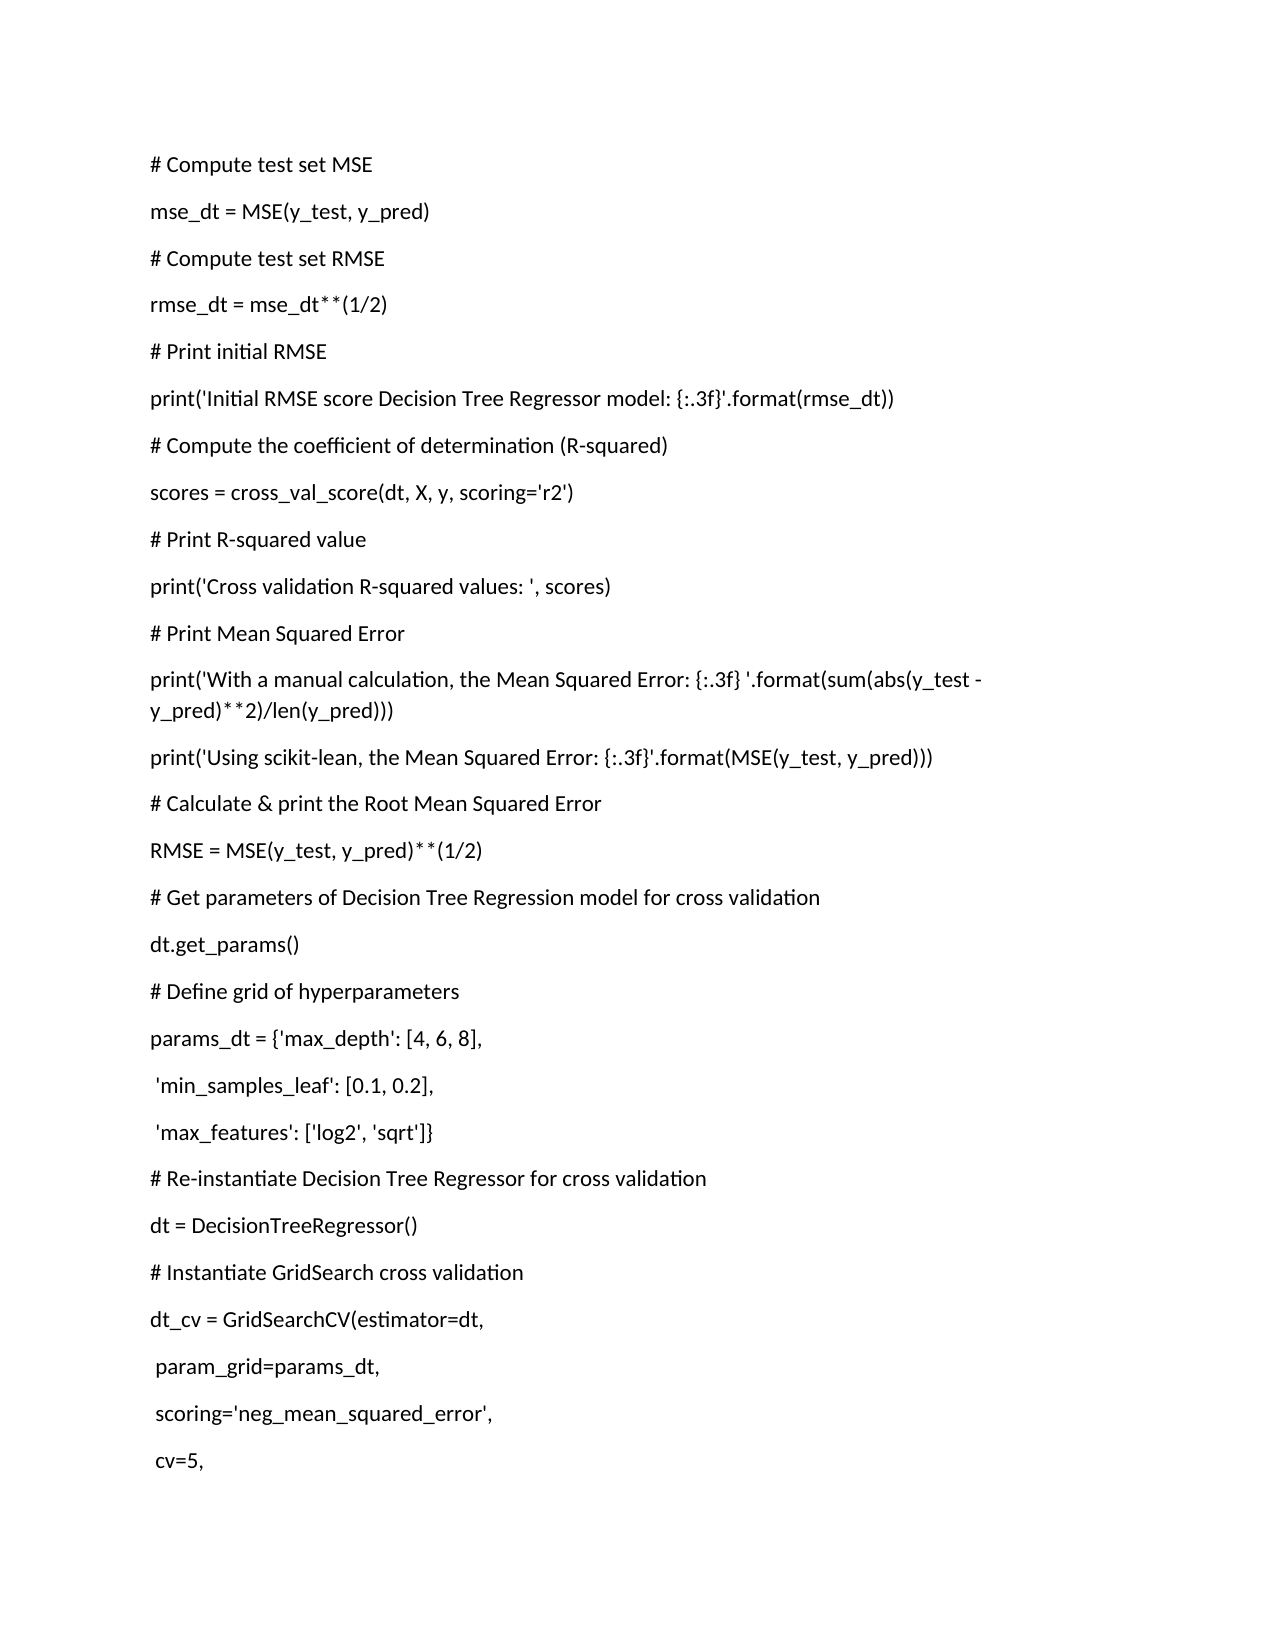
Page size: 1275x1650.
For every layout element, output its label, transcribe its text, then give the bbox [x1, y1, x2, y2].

text # Calculate & print the Root Mean Squared Error [150, 789, 1125, 818]
text dt.get_params() [150, 930, 1125, 958]
text RMSE = MSE(y_test, y_pred)**(1/2) [150, 836, 1125, 864]
text # Re-instantiate Decision Tree Regressor for cross validation [150, 1164, 1125, 1193]
text # Compute the coefficient of determination (R-squared) [150, 431, 1125, 459]
text # Print initial RMSE [150, 337, 1125, 366]
text # Compute test set RMSE [150, 244, 1125, 272]
text dt_cv = GridSearchCV(estimator=dt, [150, 1305, 1125, 1333]
text # Print R-squared value [150, 525, 1125, 553]
text 'min_samples_leaf': [0.1, 0.2], [150, 1071, 1125, 1099]
text # Get parameters of Decision Tree Regression model for cross validation [150, 883, 1125, 911]
text print('Initial RMSE score Decision Tree Regressor model: {:.3f}'.format(rmse_dt)) [150, 384, 1125, 412]
text # Instantiate GridSearch cross validation [150, 1258, 1125, 1286]
text # Compute test set MSE [150, 150, 1125, 178]
text print('Cross validation R-squared values: ', scores) [150, 572, 1125, 600]
text print('Using scikit-lean, the Mean Squared Error: {:.3f}'.format(MSE(y_test, y_pred))) [150, 743, 1125, 771]
text # Print Mean Squared Error [150, 619, 1125, 647]
text dt = DecisionTreeRegressor() [150, 1211, 1125, 1239]
text scoring='neg_mean_squared_error', [150, 1399, 1125, 1427]
text params_dt = {'max_depth': [4, 6, 8], [150, 1024, 1125, 1052]
text rmse_dt = mse_dt**(1/2) [150, 291, 1125, 319]
text 'max_features': ['log2', 'sqrt']} [150, 1118, 1125, 1146]
text # Define grid of hyperparameters [150, 977, 1125, 1005]
text scores = cross_val_score(dt, X, y, scoring='r2') [150, 478, 1125, 506]
text param_grid=params_dt, [150, 1352, 1125, 1380]
text print('With a manual calculation, the Mean Squared Error: {:.3f} '.format(sum(abs(y_test - y_pred)**2)/len(y_pred))) [150, 666, 1125, 724]
text cv=5, [150, 1446, 1125, 1474]
text mse_dt = MSE(y_test, y_pred) [150, 197, 1125, 225]
